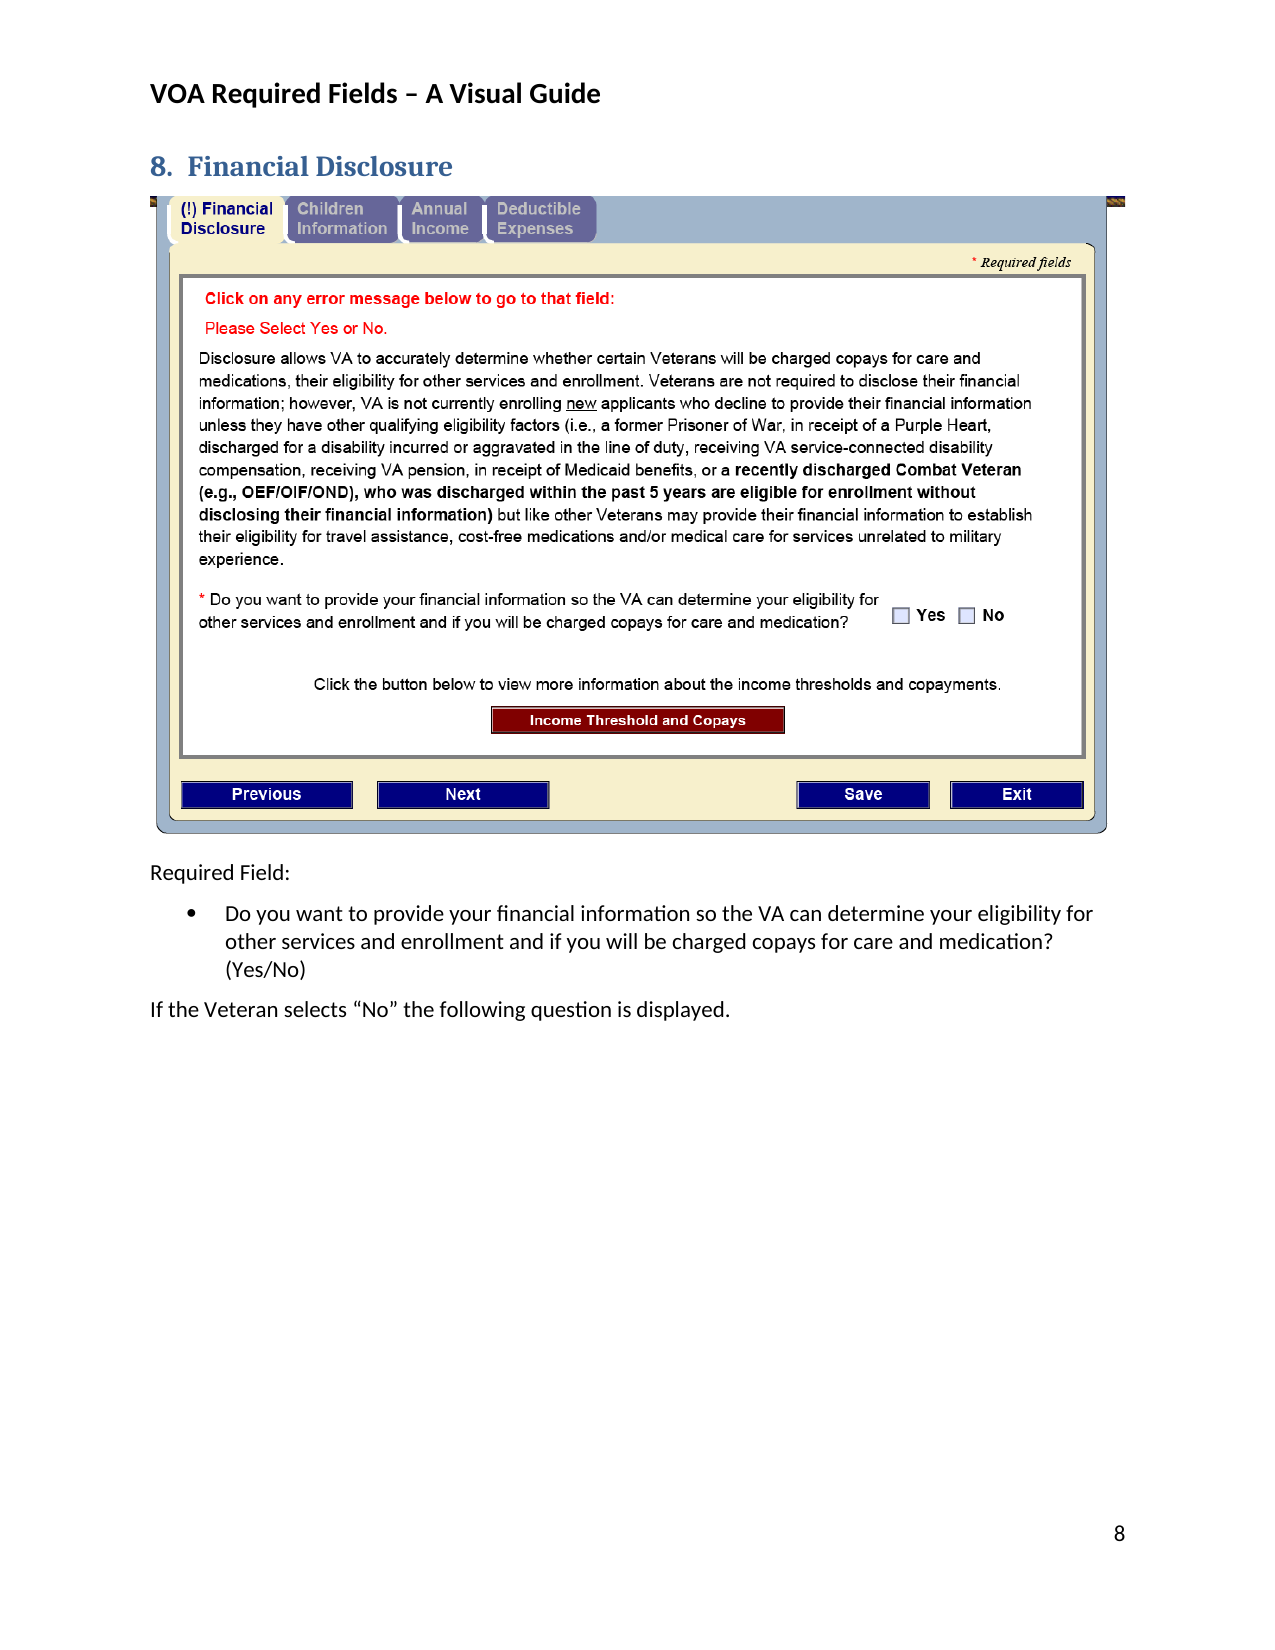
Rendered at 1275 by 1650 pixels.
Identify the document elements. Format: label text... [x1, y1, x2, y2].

text Required Field: [150, 858, 1125, 886]
picture [150, 196, 1125, 846]
text If the Veteran selects “No” the following question is displayed. [150, 995, 1125, 1023]
list Do you want to provide your financial information so the VA can determine your eligibility for other services and enrollment and if you will be charged copays for care and medication? (Yes/No) [187, 899, 1125, 983]
subtitle Financial Disclosure [150, 150, 1125, 183]
